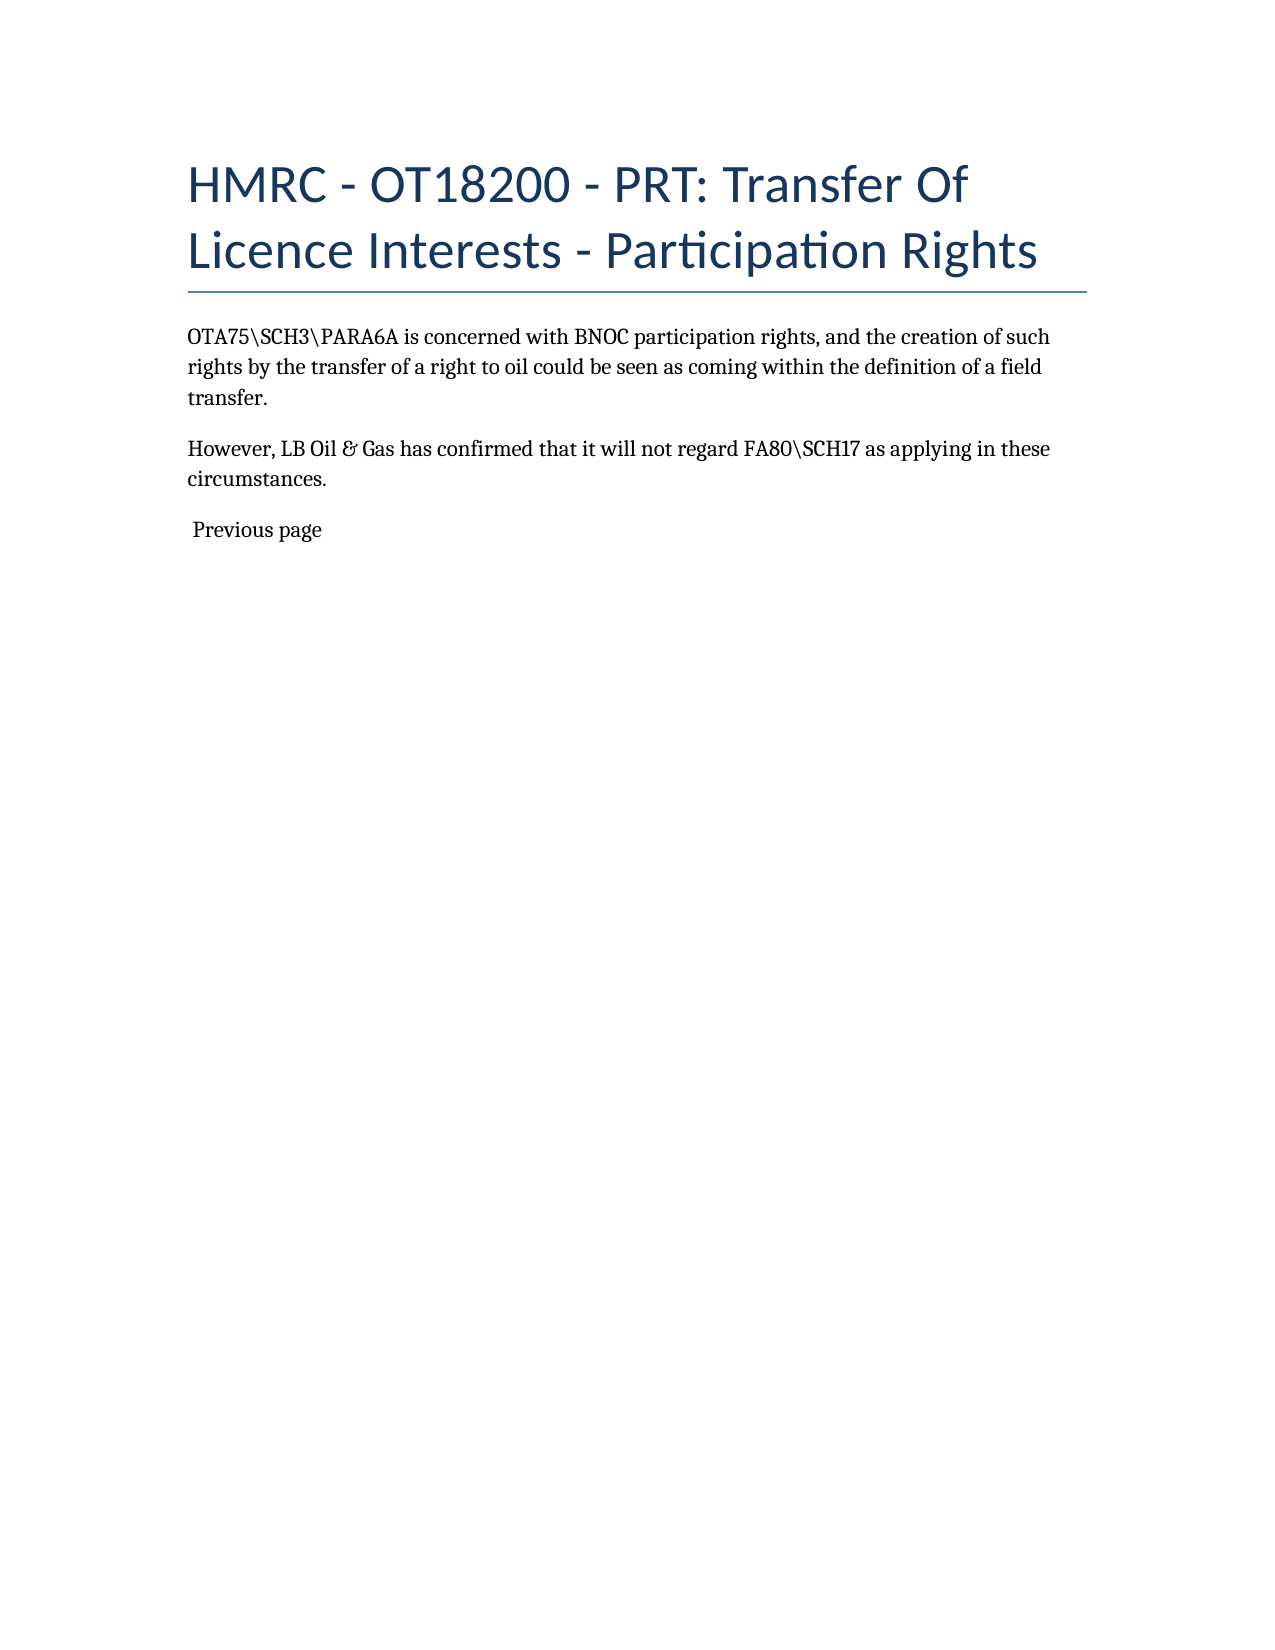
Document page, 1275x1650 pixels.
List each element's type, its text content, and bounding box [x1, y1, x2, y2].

text OTA75\SCH3\PARA6A is concerned with BNOC participation rights, and the creation of such rights by the transfer of a right to oil could be seen as coming within the definition of a field transfer. [187, 324, 1087, 411]
text However, LB Oil & Gas has confirmed that it will not regard FA80\SCH17 as applying in these circumstances. [187, 435, 1087, 492]
title HMRC - OT18200 - PRT: Transfer Of Licence Interests - Participation Rights [187, 150, 1087, 293]
text Previous page [187, 517, 1087, 543]
